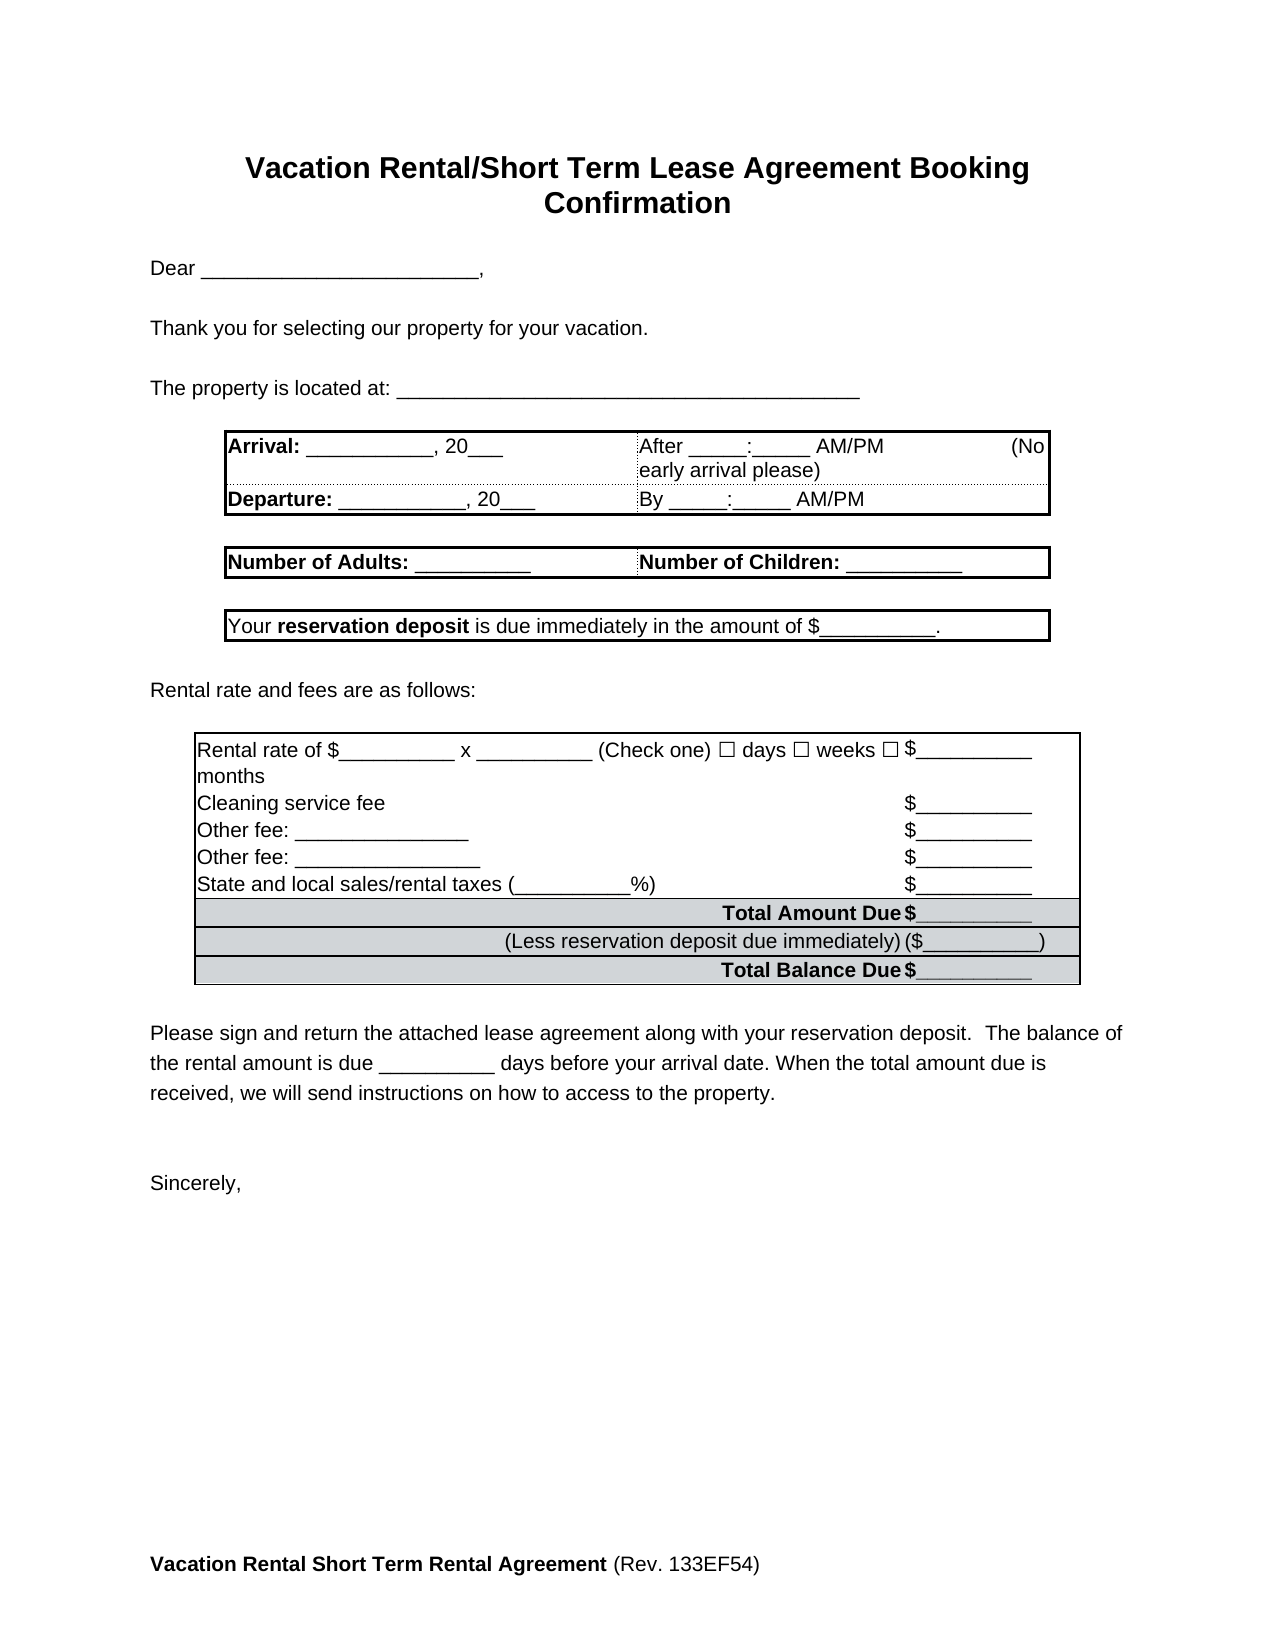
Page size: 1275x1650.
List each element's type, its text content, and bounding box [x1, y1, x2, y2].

table_cell State and local sales/rental taxes (__________%) [196, 871, 903, 898]
table_header $__________ [903, 734, 1079, 789]
text Dear ________________________, [150, 249, 1125, 279]
table_header Number of Adults: __________ [227, 549, 637, 576]
table_header Rental rate of $__________ x __________ (Check one) days weeks months [196, 734, 903, 789]
text Please sign and return the attached lease agreement along with your reservation deposit. The balance of the rental amount is due __________ days before your arrival date. When the total amount due is received, we will send instructions on how to access to the property. [150, 1015, 1125, 1105]
table_cell Other fee: ________________ [196, 844, 903, 871]
table_cell Departure: ___________, 20___ [227, 484, 637, 512]
text Thank you for selecting our property for your vacation. [150, 309, 1125, 339]
table_cell $__________ [903, 789, 1079, 816]
table_header Number of Children: __________ [638, 549, 1048, 576]
table_cell $__________ [903, 871, 1079, 898]
text Rental rate and fees are as follows: [150, 672, 1125, 702]
text Sincerely, [150, 1165, 1125, 1195]
table_cell $__________ [903, 844, 1079, 871]
text The property is located at: ________________________________________ [150, 369, 1125, 399]
table_cell Cleaning service fee [196, 789, 903, 816]
table_cell Other fee: _______________ [196, 816, 903, 843]
table_header Your reservation deposit is due immediately in the amount of $__________. [227, 612, 1048, 639]
table_header After _____:_____ AM/PM (No early arrival please) [638, 433, 1048, 484]
table_cell By _____:_____ AM/PM [638, 484, 1048, 512]
text Vacation Rental/Short Term Lease Agreement Booking Confirmation [150, 150, 1125, 219]
table_header Arrival: ___________, 20___ [227, 433, 637, 484]
table_cell $__________ [903, 816, 1079, 843]
